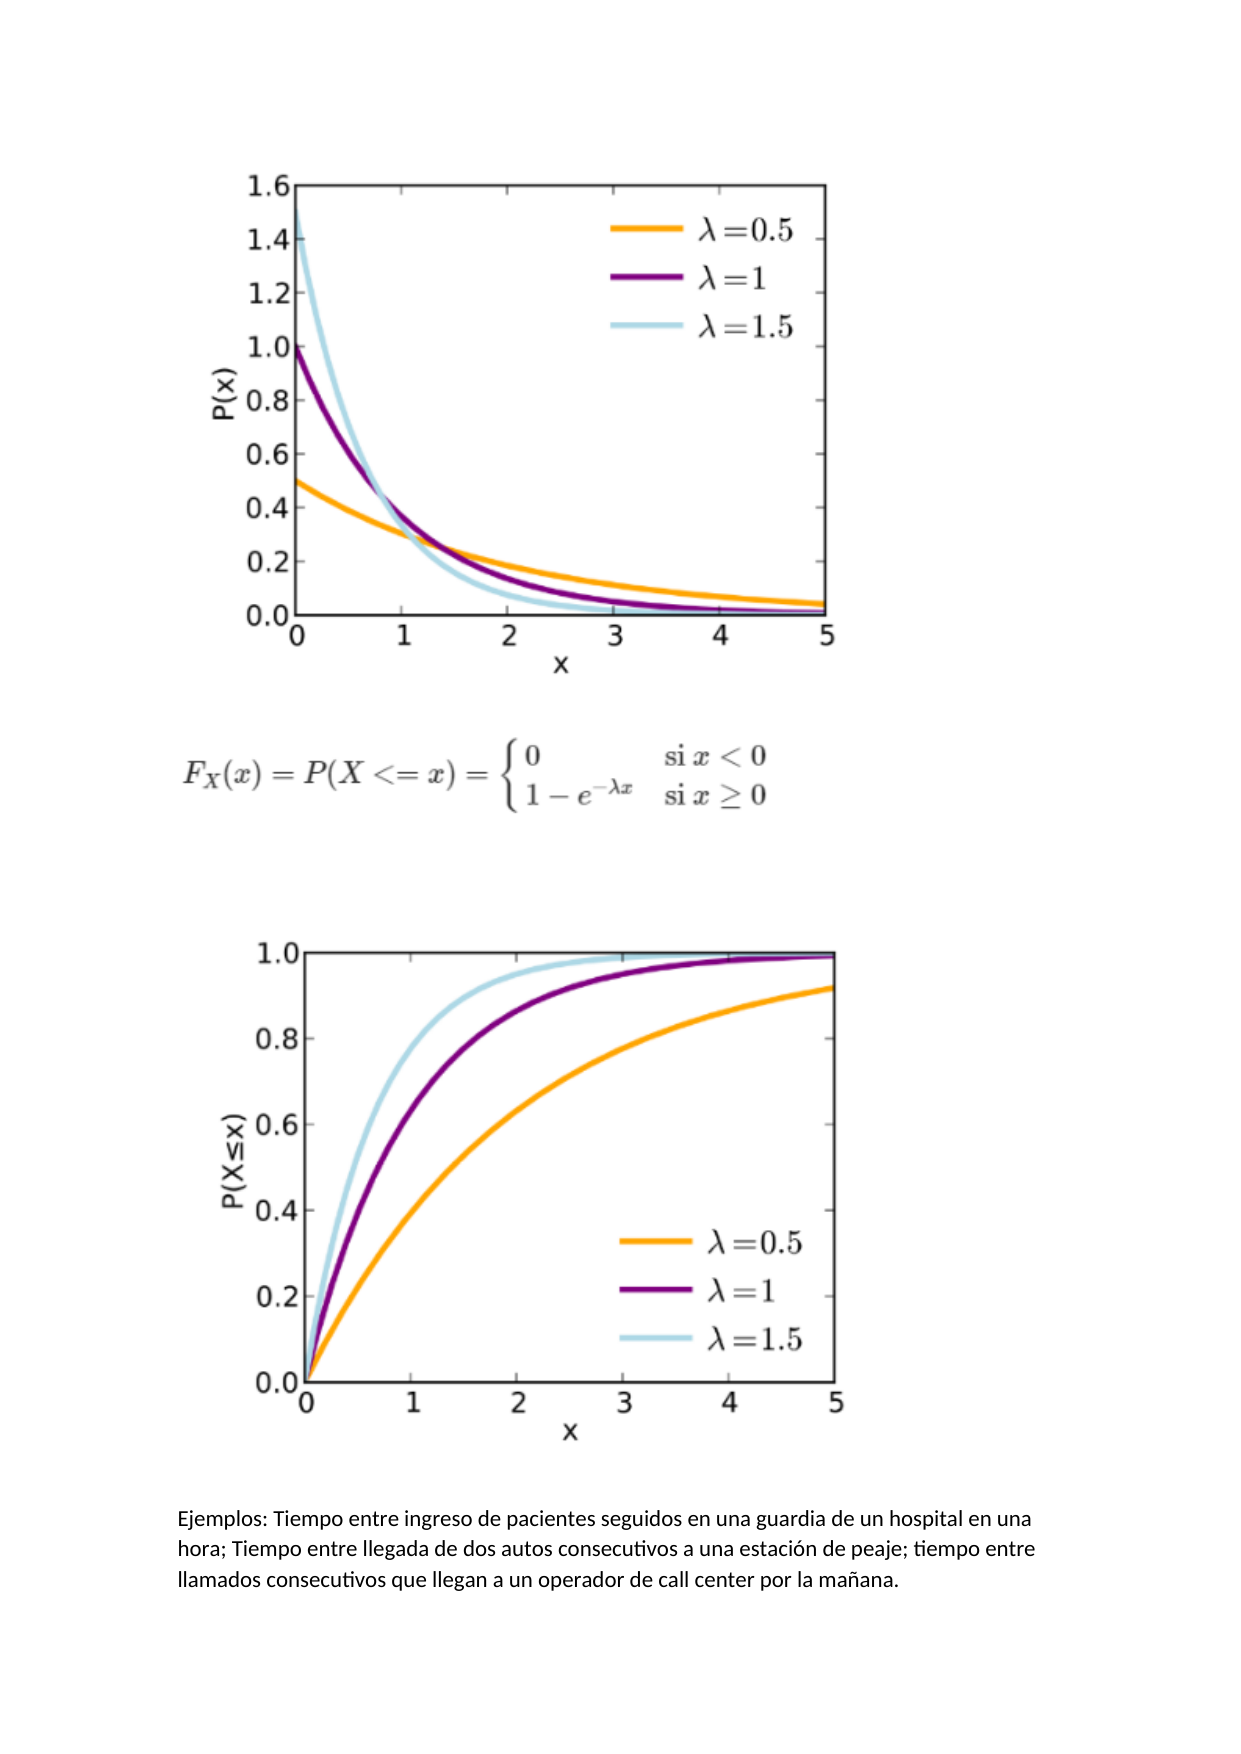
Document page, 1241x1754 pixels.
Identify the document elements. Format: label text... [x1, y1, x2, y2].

picture [177, 715, 792, 840]
picture [177, 147, 860, 697]
picture [177, 905, 903, 1486]
text Ejemplos: Tiempo entre ingreso de pacientes seguidos en una guardia de un hospital en una hora; Tiempo entre llegada de dos autos consecutivos a una estación de peaje; tiempo entre llamados consecutivos que llegan a un operador de call center por la mañana. [177, 1504, 1063, 1593]
